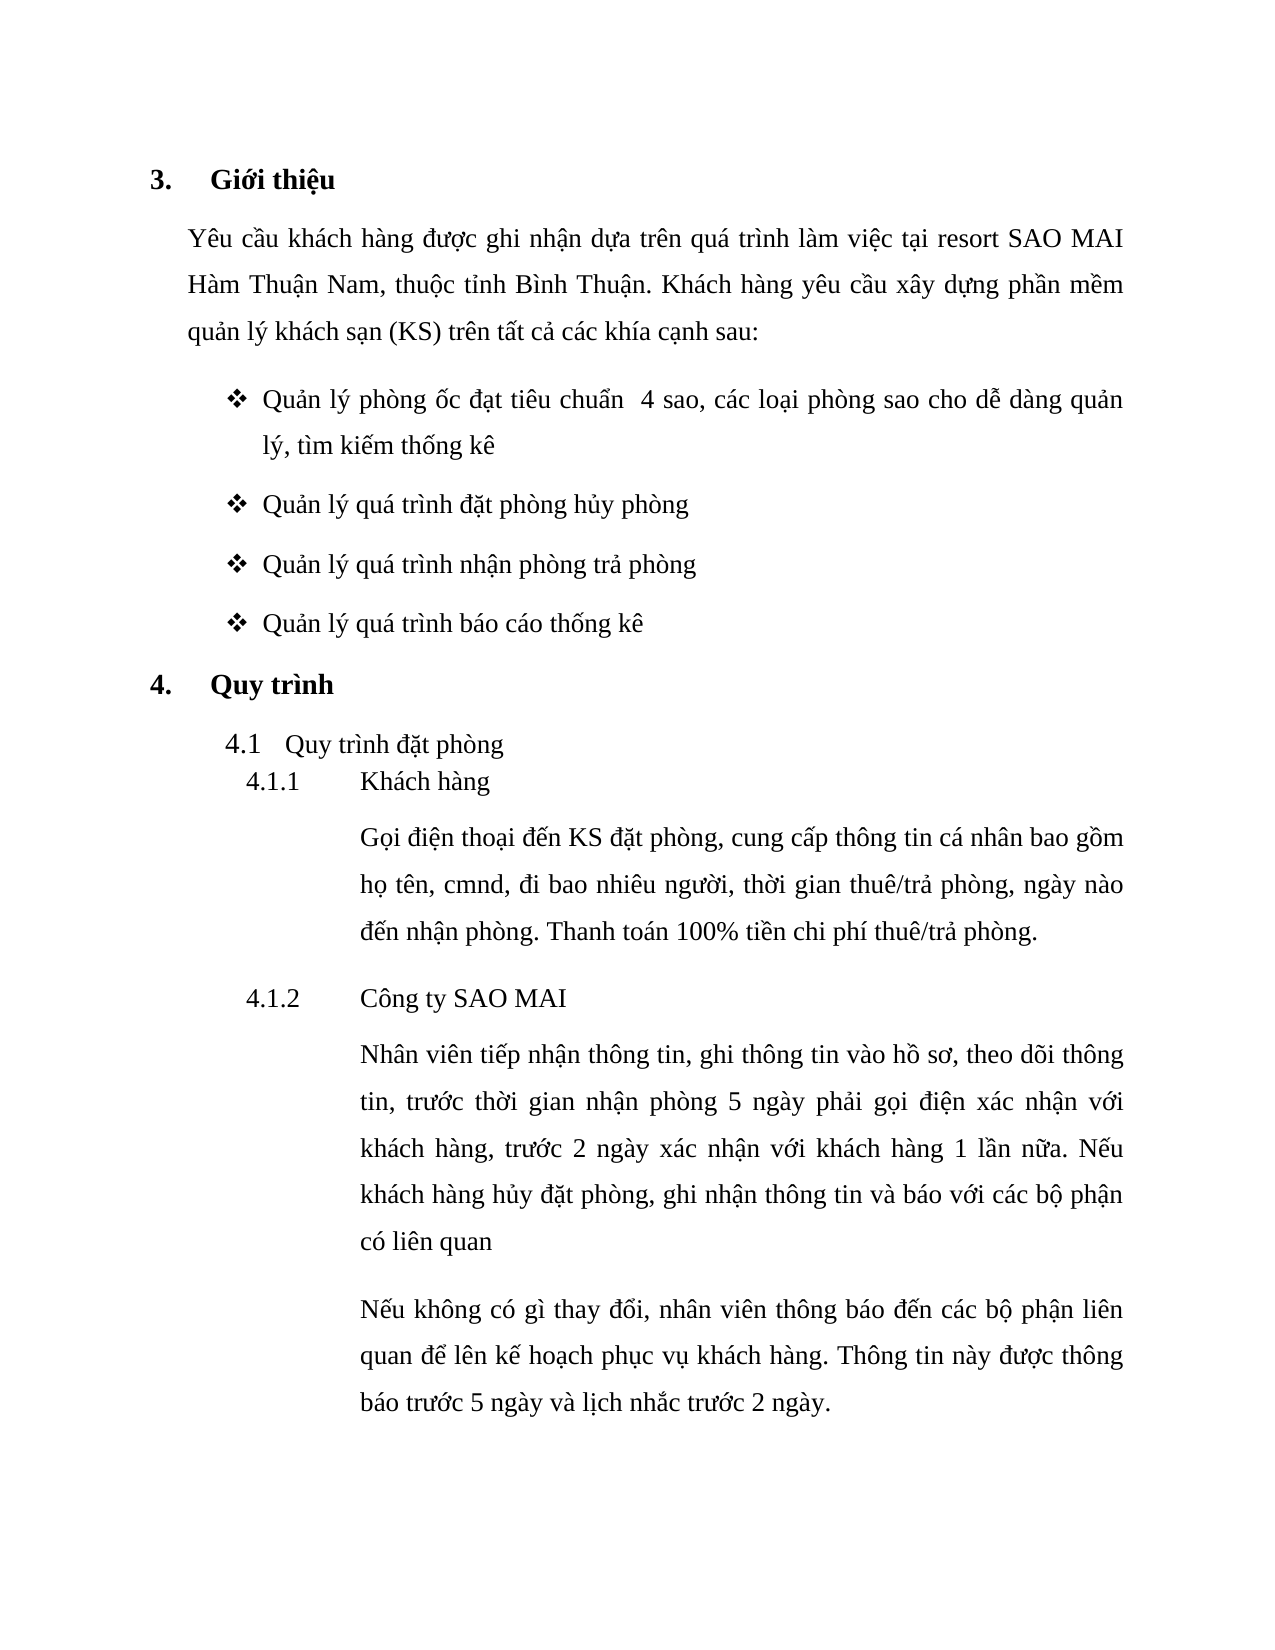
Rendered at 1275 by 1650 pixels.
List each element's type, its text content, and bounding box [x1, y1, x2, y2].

text Quản lý quá trình nhận phòng trả phòng [225, 548, 1125, 579]
text Quản lý quá trình đặt phòng hủy phòng [225, 489, 1125, 520]
text Nhân viên tiếp nhận thông tin, ghi thông tin vào hồ sơ, theo dõi thông tin, trước thời gian nhận phòng 5 ngày phải gọi điện xác nhận với khách hàng, trước 2 ngày xác nhận với khách hàng 1 lần nữa. Nếu khách hàng hủy đặt phòng, ghi nhận thông tin và báo với các bộ phận có liên quan [360, 1039, 1125, 1256]
list Công ty SAO MAI [300, 982, 1125, 1013]
title Giới thiệu [150, 162, 1125, 196]
text Quản lý quá trình báo cáo thống kê [225, 607, 1125, 639]
title Quy trình [150, 667, 1125, 700]
text Nếu không có gì thay đổi, nhân viên thông báo đến các bộ phận liên quan để lên kế hoạch phục vụ khách hàng. Thông tin này được thông báo trước 5 ngày và lịch nhắc trước 2 ngày. [360, 1293, 1125, 1417]
text Quản lý phòng ốc đạt tiêu chuẩn 4 sao, các loại phòng sao cho dễ dàng quản lý, tìm kiếm thống kê [225, 383, 1125, 461]
list Khách hàng [300, 765, 1125, 796]
text Yêu cầu khách hàng được ghi nhận dựa trên quá trình làm việc tại resort SAO MAI Hàm Thuận Nam, thuộc tỉnh Bình Thuận. Khách hàng yêu cầu xây dựng phần mềm quản lý khách sạn (KS) trên tất cả các khía cạnh sau: [187, 222, 1125, 346]
text Quy trình đặt phòng [225, 726, 1125, 760]
text Gọi điện thoại đến KS đặt phòng, cung cấp thông tin cá nhân bao gồm họ tên, cmnd, đi bao nhiêu người, thời gian thuê/trả phòng, ngày nào đến nhận phòng. Thanh toán 100% tiền chi phí thuê/trả phòng. [360, 821, 1125, 946]
